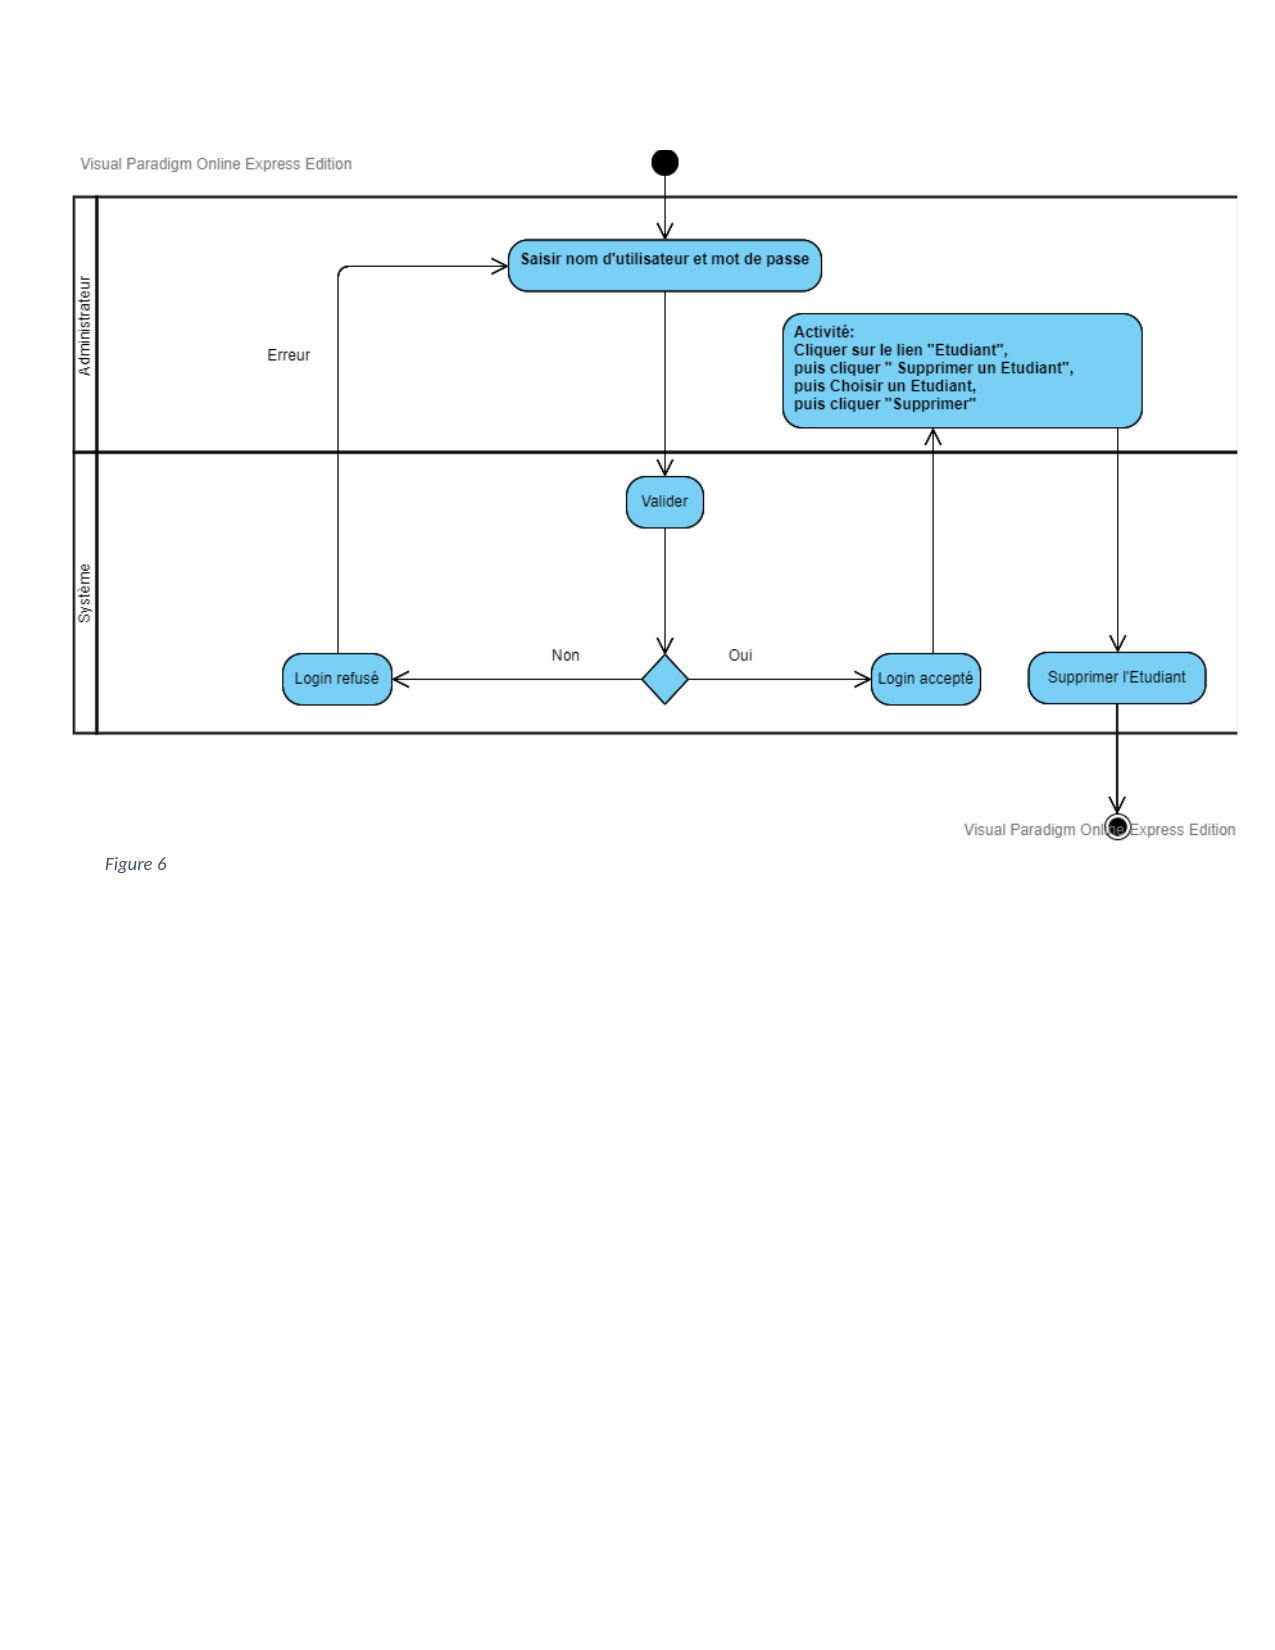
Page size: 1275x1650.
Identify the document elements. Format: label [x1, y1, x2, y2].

picture [72, 150, 1238, 841]
